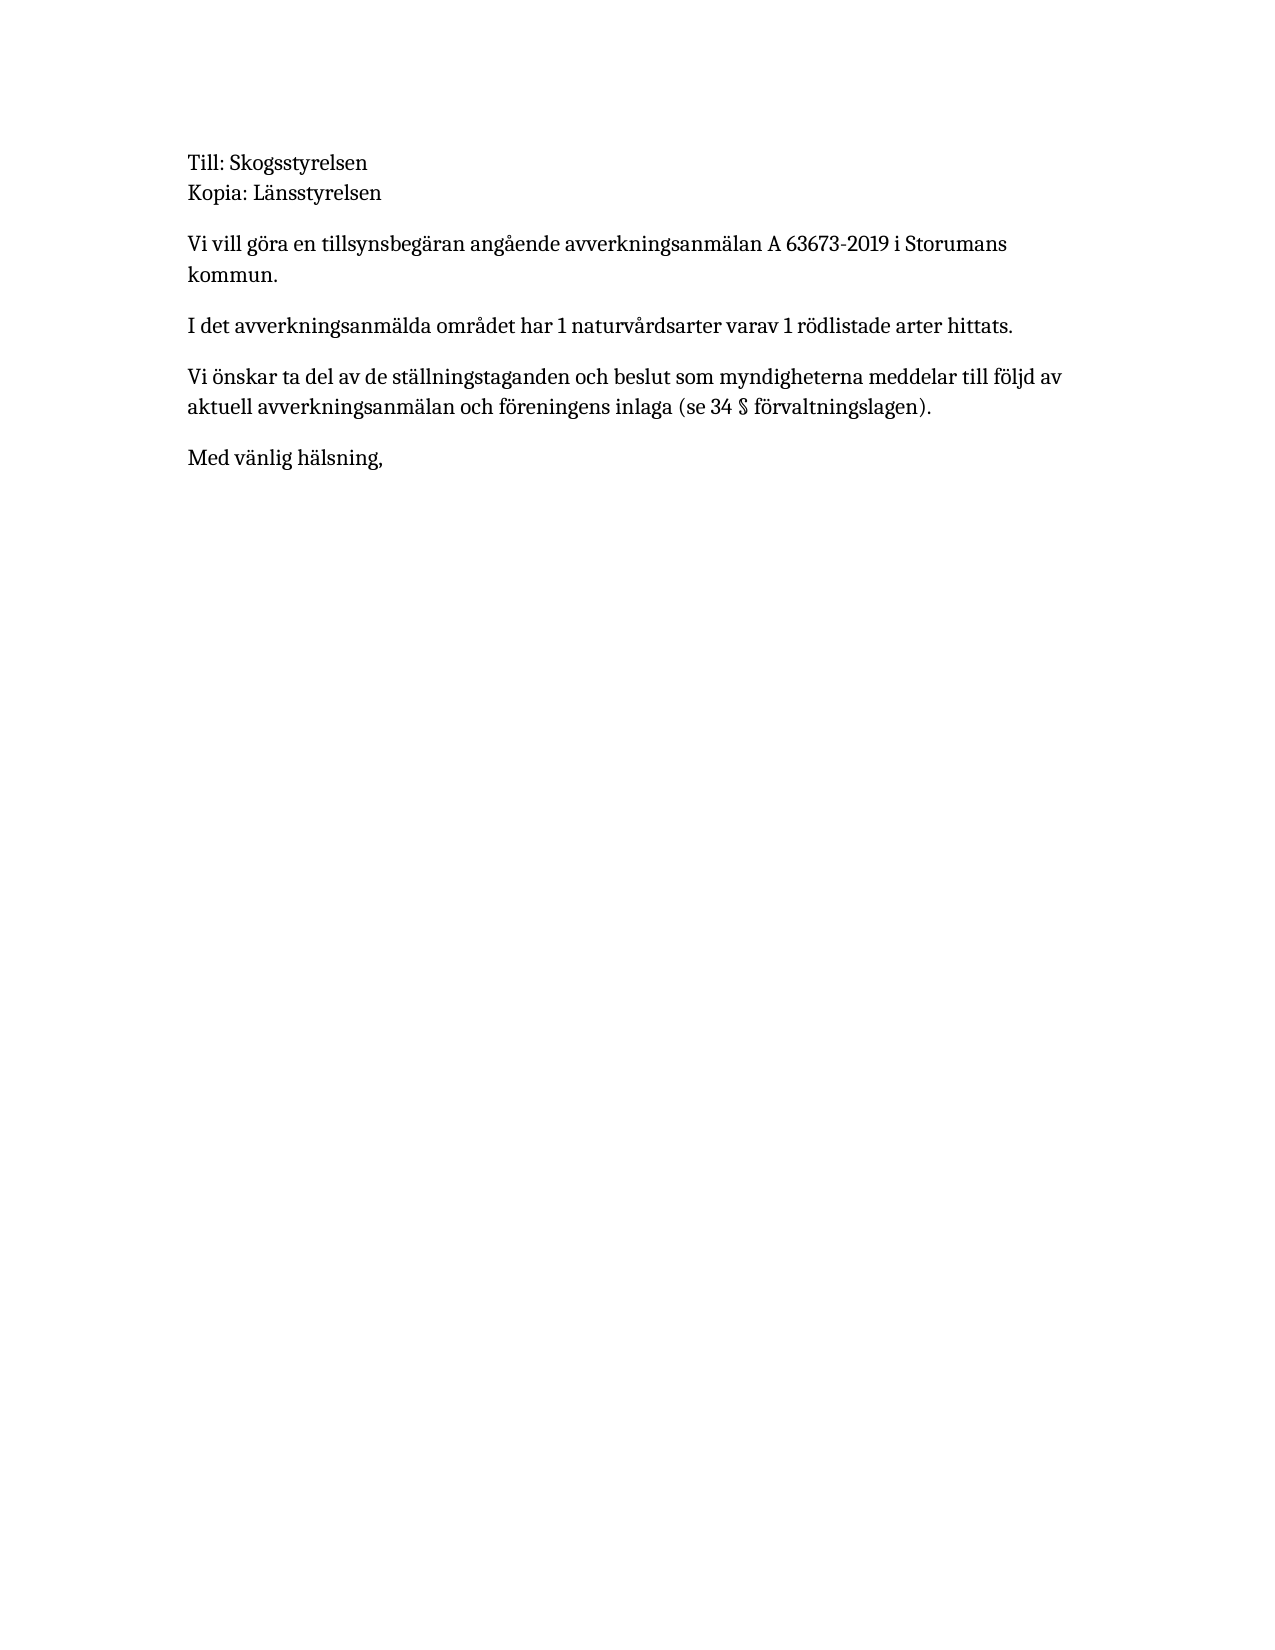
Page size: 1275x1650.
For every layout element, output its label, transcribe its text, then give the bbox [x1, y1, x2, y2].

text I det avverkningsanmälda området har 1 naturvårdsarter varav 1 rödlistade arter hittats. [187, 312, 1087, 339]
text Vi önskar ta del av de ställningstaganden och beslut som myndigheterna meddelar till följd av aktuell avverkningsanmälan och föreningens inlaga (se 34 § förvaltningslagen). [187, 363, 1087, 420]
text Vi vill göra en tillsynsbegäran angående avverkningsanmälan A 63673-2019 i Storumans kommun. [187, 231, 1087, 288]
text Med vänlig hälsning, [187, 445, 1087, 501]
text Till: Skogsstyrelsen Kopia: Länsstyrelsen [187, 150, 1087, 207]
